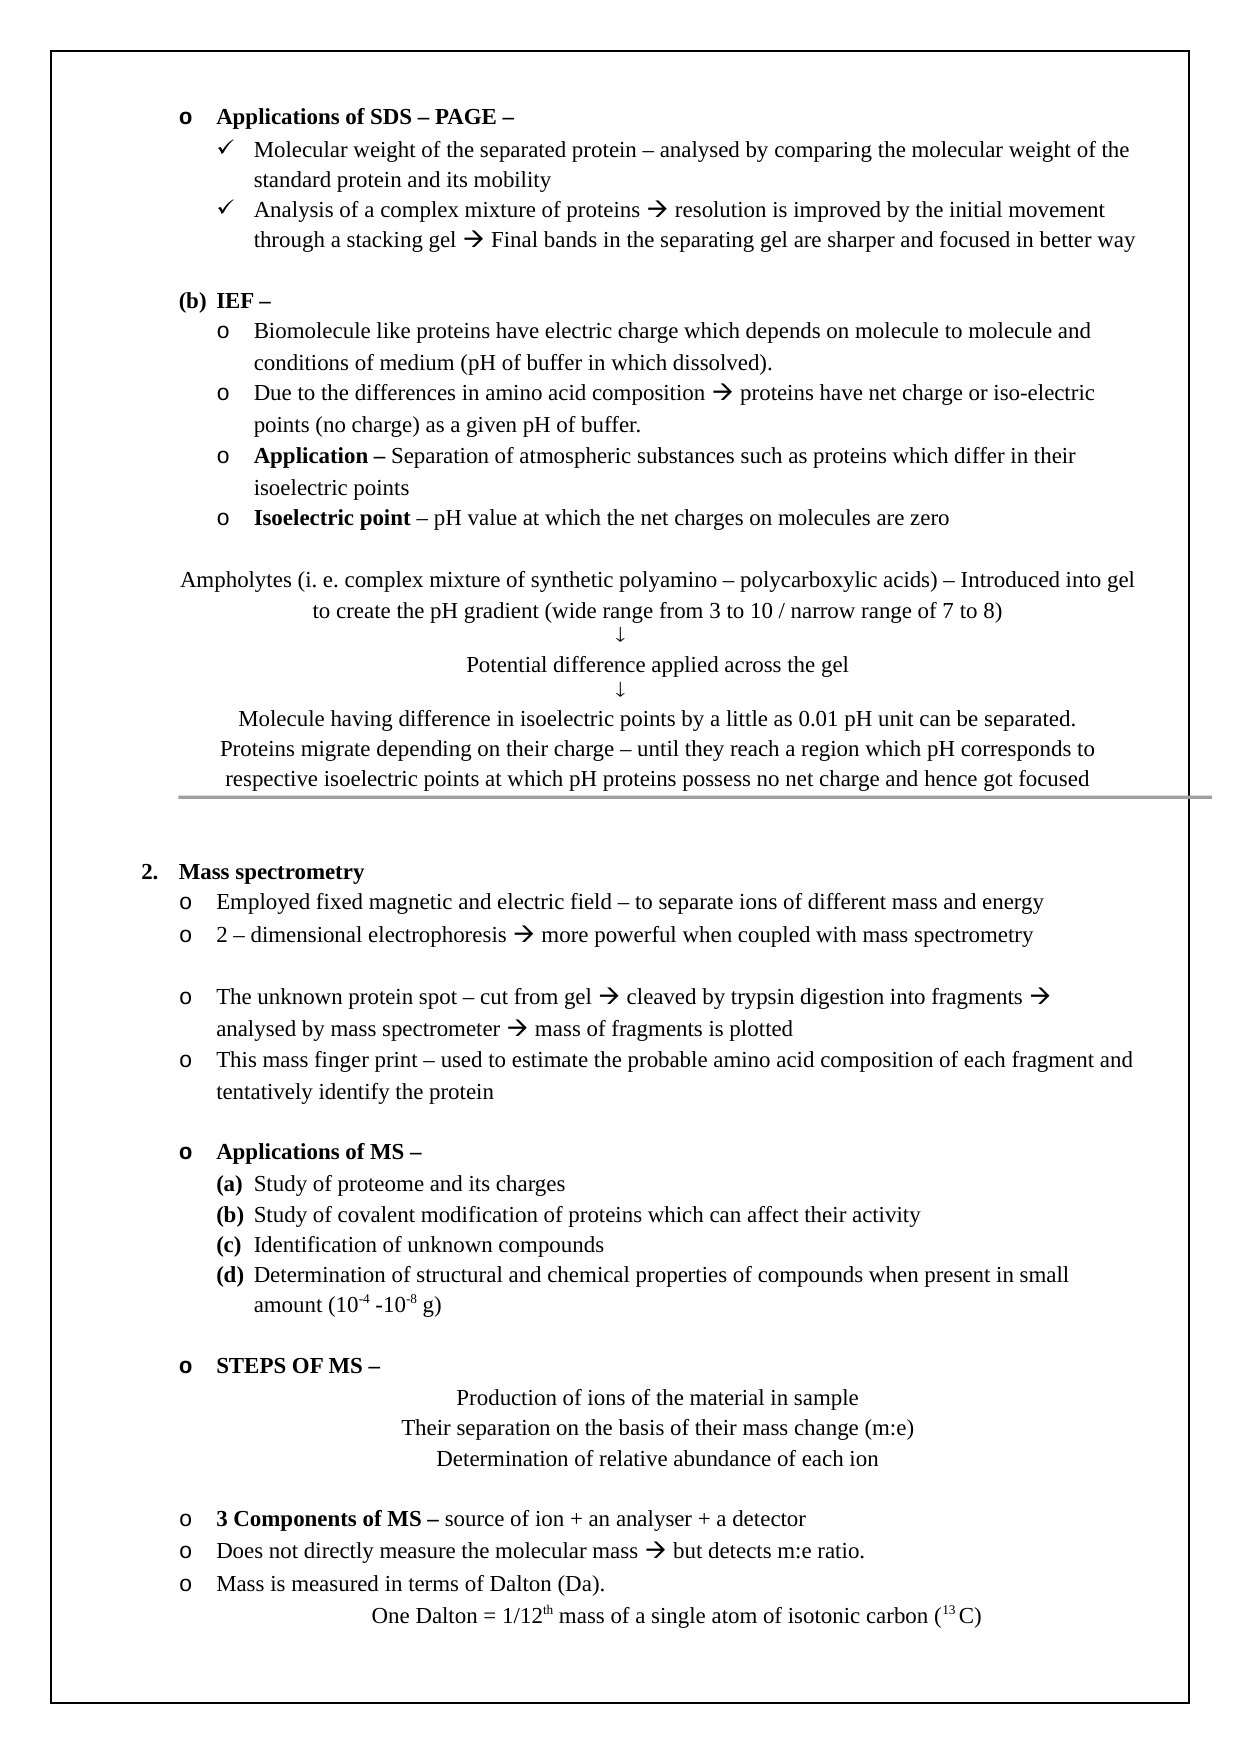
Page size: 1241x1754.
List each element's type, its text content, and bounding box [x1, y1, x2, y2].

list Employed fixed magnetic and electric field – to separate ions of different mass and energy [178, 888, 1137, 917]
list Due to the differences in amino acid composition proteins have net charge or iso-electric points (no charge) as a given pH of buffer. [216, 379, 1137, 438]
list Study of proteome and its charges [216, 1171, 1137, 1197]
list This mass finger print – used to estimate the probable amino acid composition of each fragment and tentatively identify the protein [178, 1046, 1137, 1104]
list Molecule having difference in isoelectric points by a little as 0.01 pH unit can be separated. [178, 705, 1137, 731]
list One Dalton = 1/12th mass of a single atom of isotonic carbon (13 C) [216, 1602, 1137, 1628]
list Determination of structural and chemical properties of compounds when present in small amount (10-4 -10-8 g) [216, 1261, 1137, 1318]
list Mass spectrometry [141, 858, 1137, 884]
list Does not directly measure the molecular mass but detects m:e ratio. [178, 1537, 1137, 1566]
list Study of covalent modification of proteins which can affect their activity [216, 1201, 1137, 1227]
list Proteins migrate depending on their charge – until they reach a region which pH corresponds to respective isoelectric points at which pH proteins possess no net charge and hence got focused [178, 735, 1137, 792]
list 2 – dimensional electrophoresis more powerful when coupled with mass spectrometry [178, 921, 1137, 949]
text Production of ions of the material in sample [178, 1384, 1137, 1411]
text Their separation on the basis of their mass change (m:e) [178, 1414, 1137, 1441]
list The unknown protein spot – cut from gel cleaved by trypsin digestion into fragments analysed by mass spectrometer mass of fragments is plotted [178, 983, 1137, 1042]
list Analysis of a complex mixture of proteins resolution is improved by the initial movement through a stacking gel Final bands in the separating gel are sharper and focused in better way [216, 196, 1137, 253]
list Potential difference applied across the gel [178, 651, 1137, 677]
list 3 Components of MS – source of ion + an analyser + a detector [178, 1505, 1137, 1533]
list Applications of MS – [178, 1138, 1137, 1166]
list Isoelectric point – pH value at which the net charges on molecules are zero [216, 504, 1137, 532]
list Biomolecule like proteins have electric charge which depends on molecule to molecule and conditions of medium (pH of buffer in which dissolved). [216, 317, 1137, 376]
list STEPS OF MS – [178, 1352, 1137, 1380]
list Application – Separation of atmospheric substances such as proteins which differ in their isoelectric points [216, 442, 1137, 500]
list IEF – [178, 287, 1137, 313]
text Determination of relative abundance of each ion [178, 1444, 1137, 1471]
list Applications of SDS – PAGE – [178, 103, 1137, 132]
list Identification of unknown compounds [216, 1231, 1137, 1257]
list Ampholytes (i. e. complex mixture of synthetic polyamino – polycarboxylic acids) – Introduced into gel to create the pH gradient (wide range from 3 to 10 / narrow range of 7 to 8) [178, 567, 1137, 623]
list Molecular weight of the separated protein – analysed by comparing the molecular weight of the standard protein and its mobility [216, 136, 1137, 192]
list Mass is measured in terms of Dalton (Da). [178, 1570, 1137, 1598]
